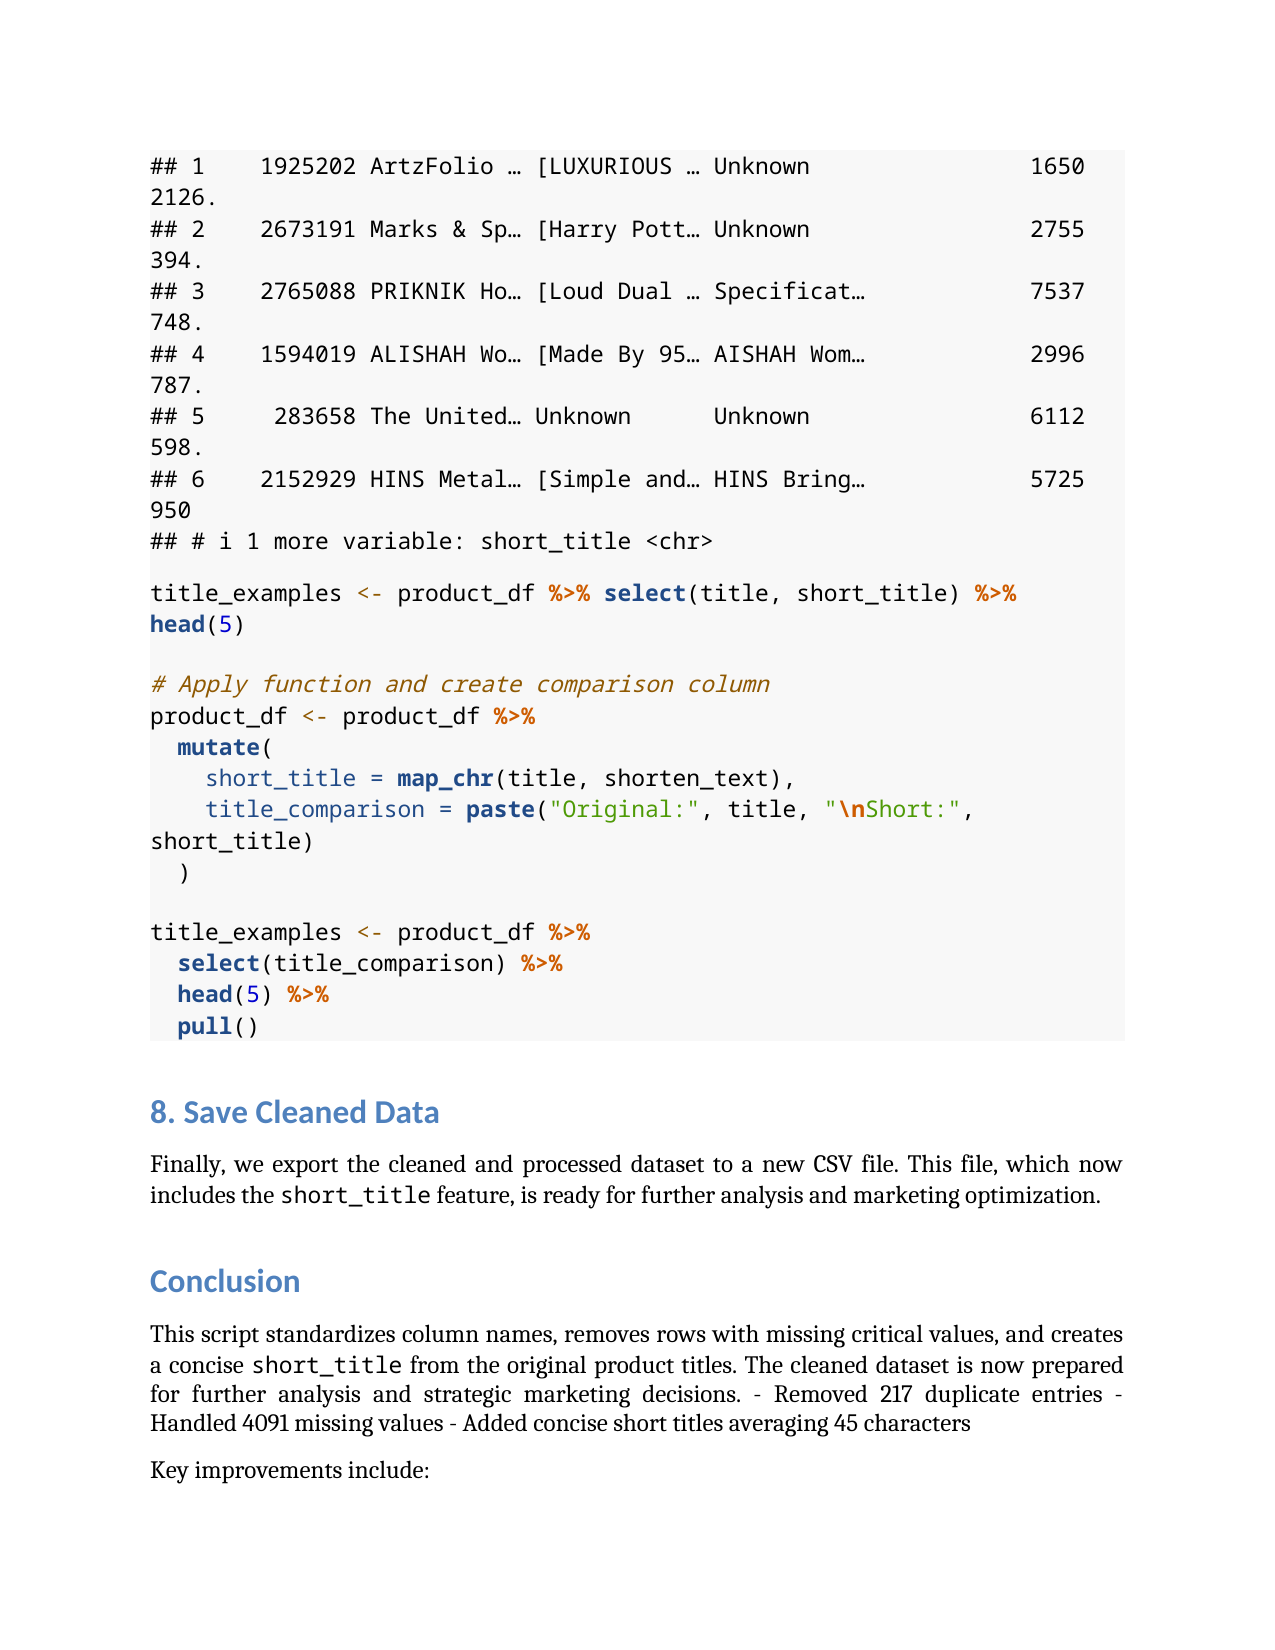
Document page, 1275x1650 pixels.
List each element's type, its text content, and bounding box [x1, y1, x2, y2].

text title_examples <- product_df %>% select(title, short_title) %>% head(5) # Apply function and create comparison column product_df <- product_df %>% mutate( short_title = map_chr(title, shorten_text), title_comparison = paste("Original:", title, "\nShort:", short_title) ) title_examples <- product_df %>% select(title_comparison) %>% head(5) %>% pull() [150, 577, 1125, 1041]
subtitle 8. Save Cleaned Data [150, 1091, 1125, 1132]
text Finally, we export the cleaned and processed dataset to a new CSV file. This file, which now includes the short_title feature, is ready for further analysis and marketing optimization. [150, 1150, 1125, 1210]
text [150, 150, 1125, 556]
text Key improvements include: [150, 1456, 1125, 1485]
subtitle Conclusion [150, 1260, 1125, 1301]
text This script standardizes column names, removes rows with missing critical values, and creates a concise short_title from the original product titles. The cleaned dataset is now prepared for further analysis and strategic marketing decisions. - Removed 217 duplicate entries - Handled 4091 missing values - Added concise short titles averaging 45 characters [150, 1320, 1125, 1437]
